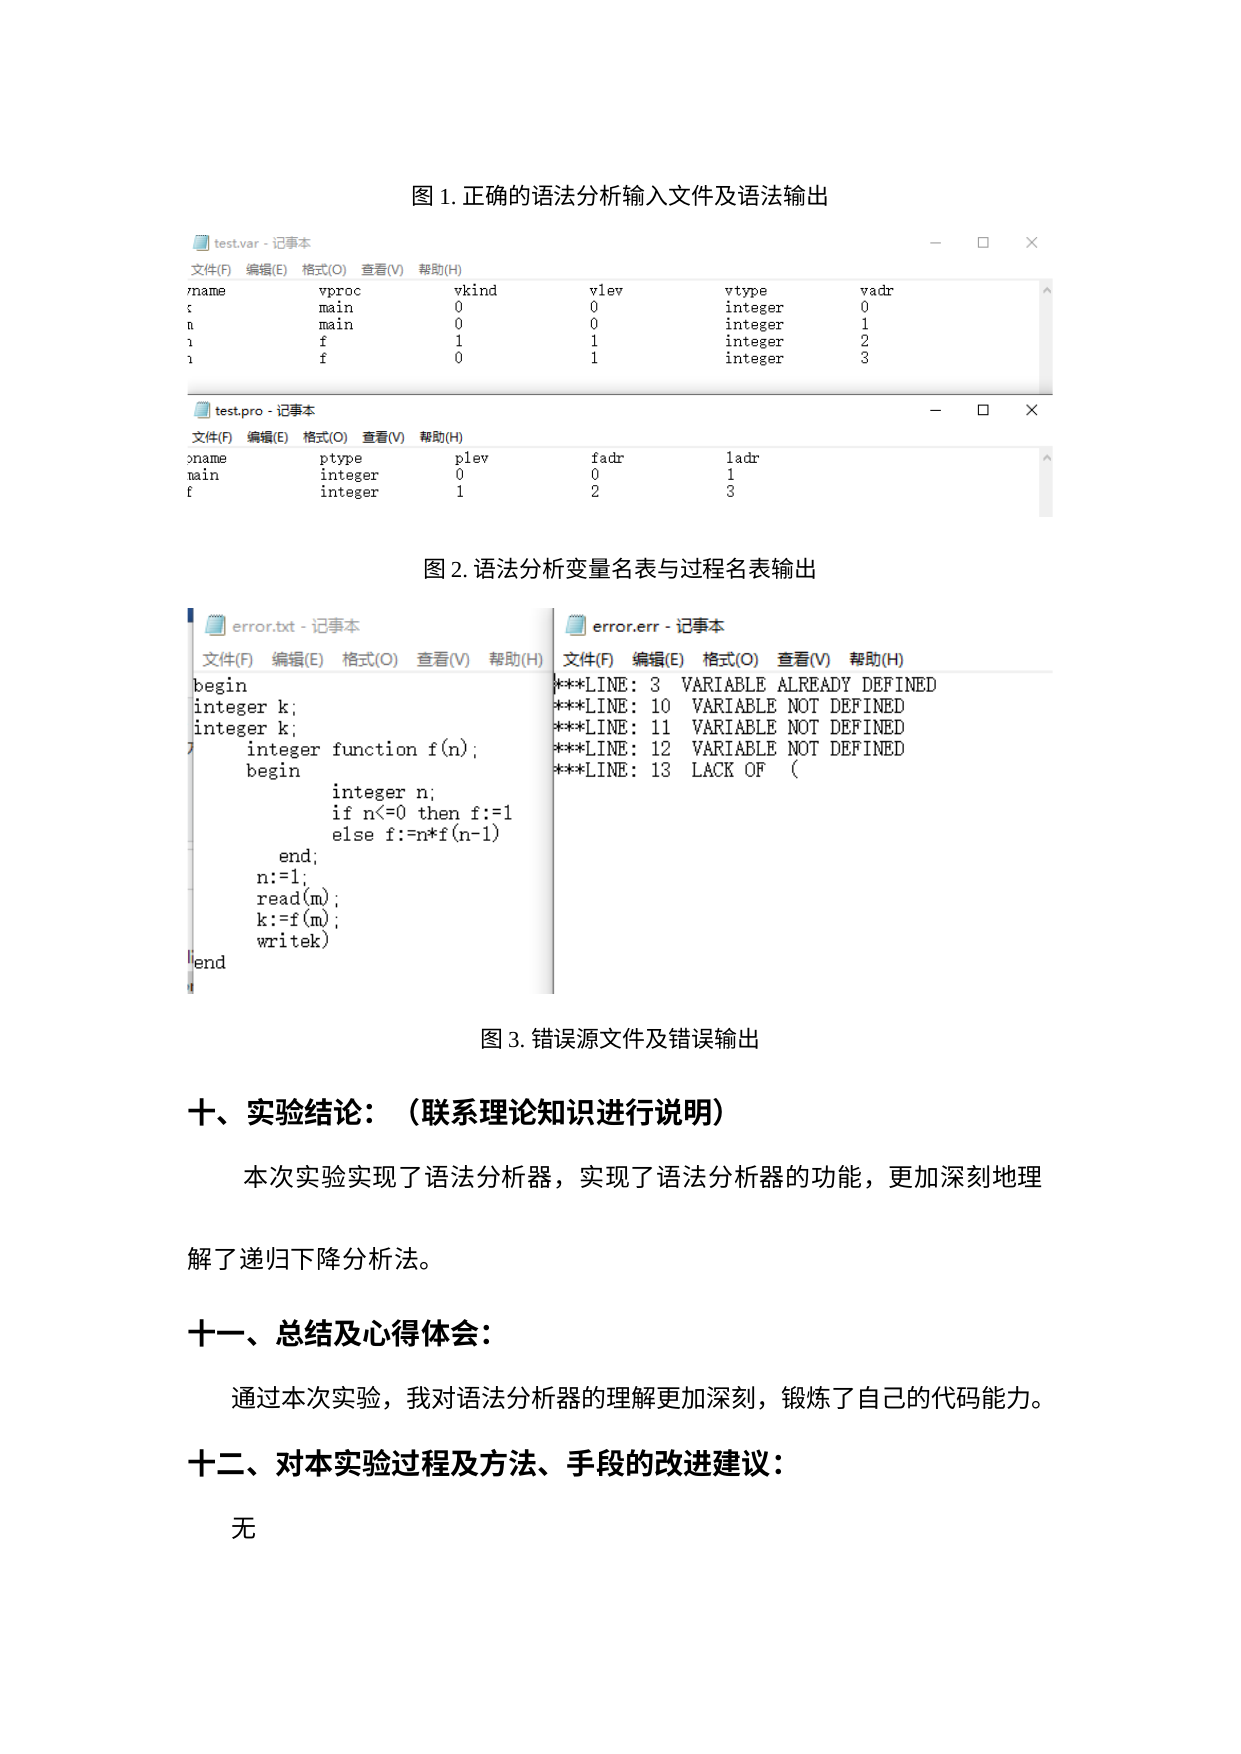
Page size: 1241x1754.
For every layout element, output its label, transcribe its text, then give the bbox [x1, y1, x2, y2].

picture [187, 608, 1053, 994]
text 图3. 错误源文件及错误输出 [187, 1005, 1053, 1070]
text 通过本次实验，我对语法分析器的理解更加深刻，锻炼了自己的代码能力。 [187, 1364, 1053, 1429]
text 十二、对本实验过程及方法、手段的改进建议： [187, 1429, 1053, 1494]
picture [187, 235, 1053, 517]
text 无 [187, 1494, 1053, 1559]
text 十一、总结及心得体会： [187, 1299, 1053, 1364]
text 本次实验实现了语法分析器，实现了语法分析器的功能，更加深刻地理解了递归下降分析法。 [187, 1143, 1053, 1290]
text 十、实验结论：（联系理论知识进行说明） [187, 1078, 1053, 1143]
text 图2. 语法分析变量名表与过程名表输出 [187, 535, 1053, 600]
text 图1. 正确的语法分析输入文件及语法输出 [187, 162, 1053, 227]
